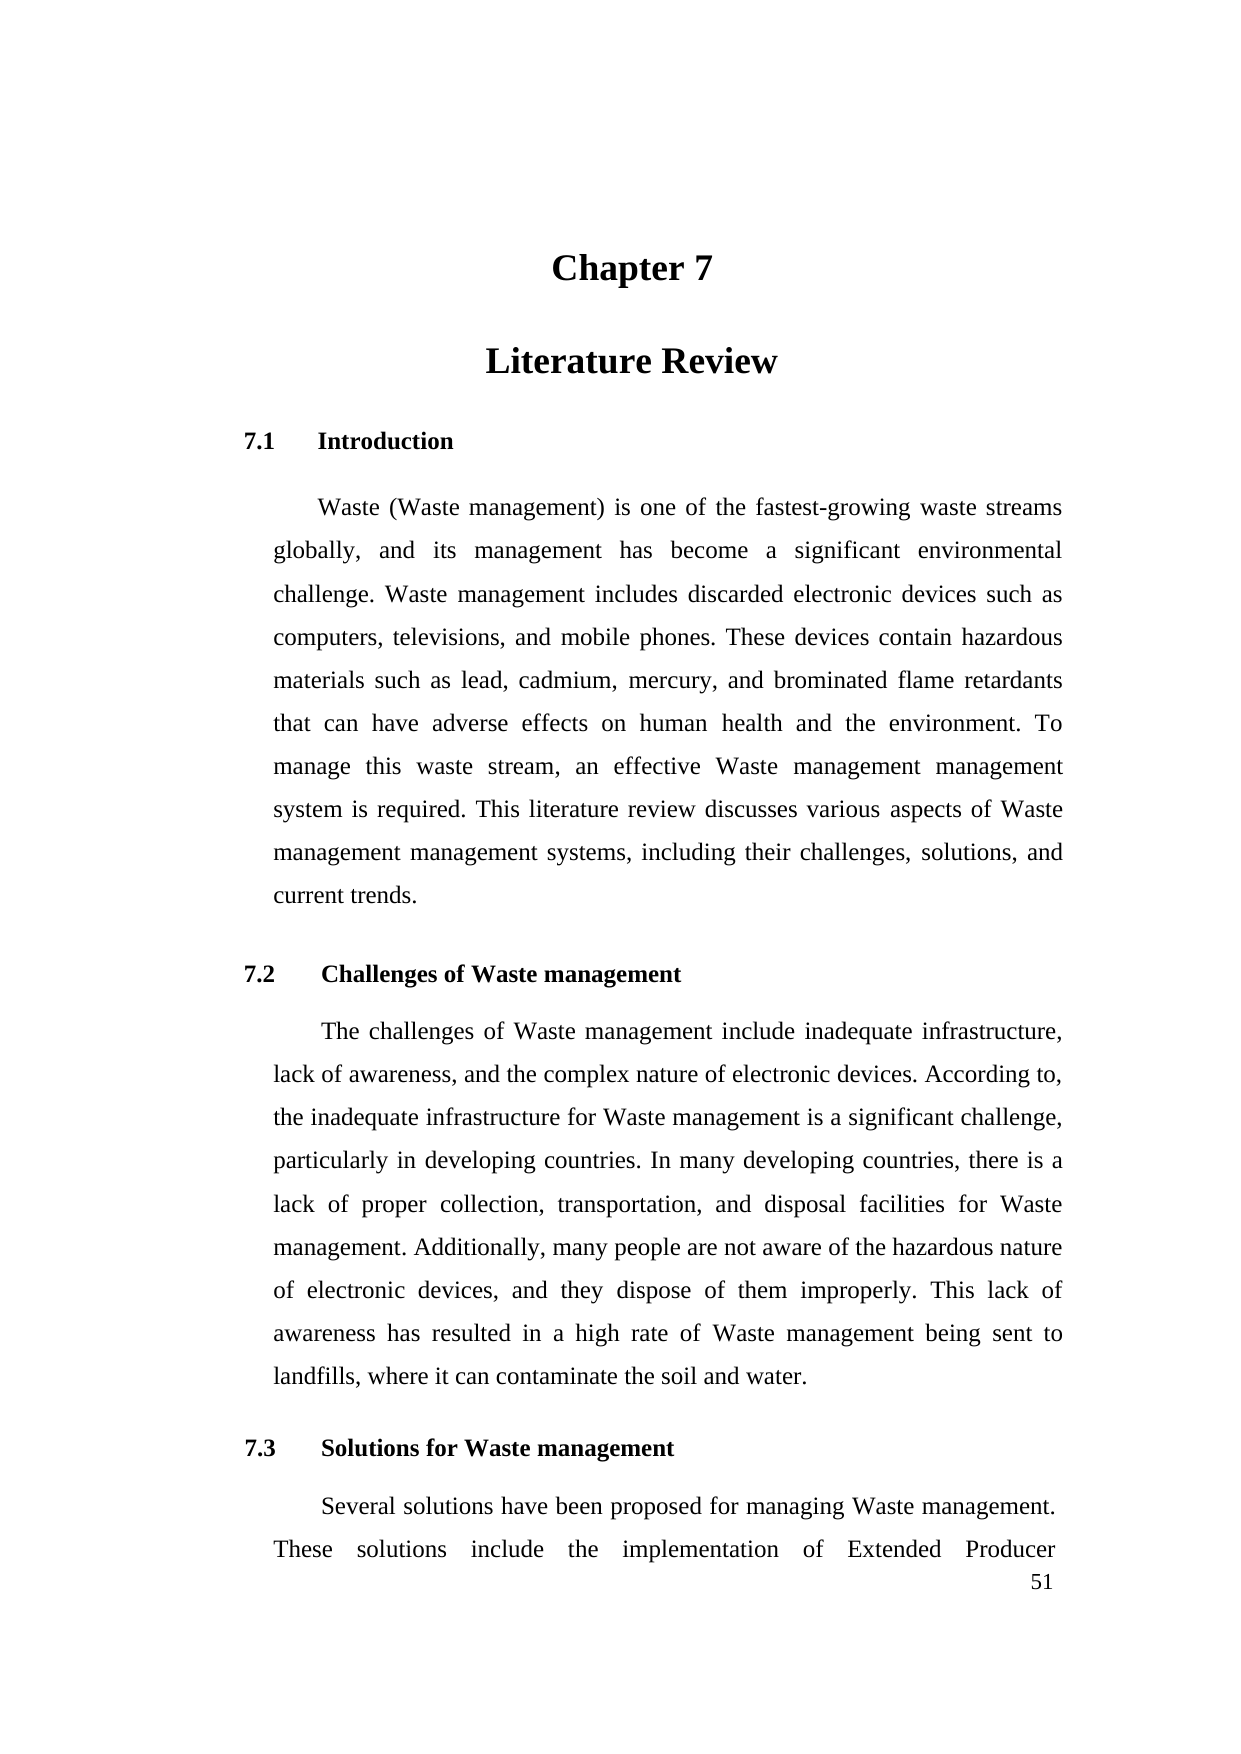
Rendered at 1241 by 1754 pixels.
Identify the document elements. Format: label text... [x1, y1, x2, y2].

subtitle Literature Review [343, 339, 920, 382]
text The challenges of Waste management include inadequate infrastructure, lack of awareness, and the complex nature of electronic devices. According to, the inadequate infrastructure for Waste management is a significant challenge, particularly in developing countries. In many developing countries, there is a lack of proper collection, transportation, and disposal facilities for Waste management. Additionally, many people are not aware of the hazardous nature of electronic devices, and they dispose of them improperly. This lack of awareness has resulted in a high rate of Waste management being sent to landfills, where it can contaminate the soil and water. [273, 1016, 1063, 1390]
subtitle Chapter 7 [522, 246, 742, 289]
text 7.2 Challenges of Waste management [243, 959, 1196, 987]
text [273, 1491, 1056, 1563]
text 7.3 Solutions for Waste management [243, 1433, 1196, 1462]
list Introduction [243, 426, 1196, 455]
text Waste (Waste management) is one of the fastest-growing waste streams globally, and its management has become a significant environmental challenge. Waste management includes discarded electronic devices such as computers, televisions, and mobile phones. These devices contain hazardous materials such as lead, cadmium, mercury, and brominated flame retardants that can have adverse effects on human health and the environment. To manage this waste stream, an effective Waste management management system is required. This literature review discusses various aspects of Waste management management systems, including their challenges, solutions, and current trends. [273, 492, 1063, 909]
